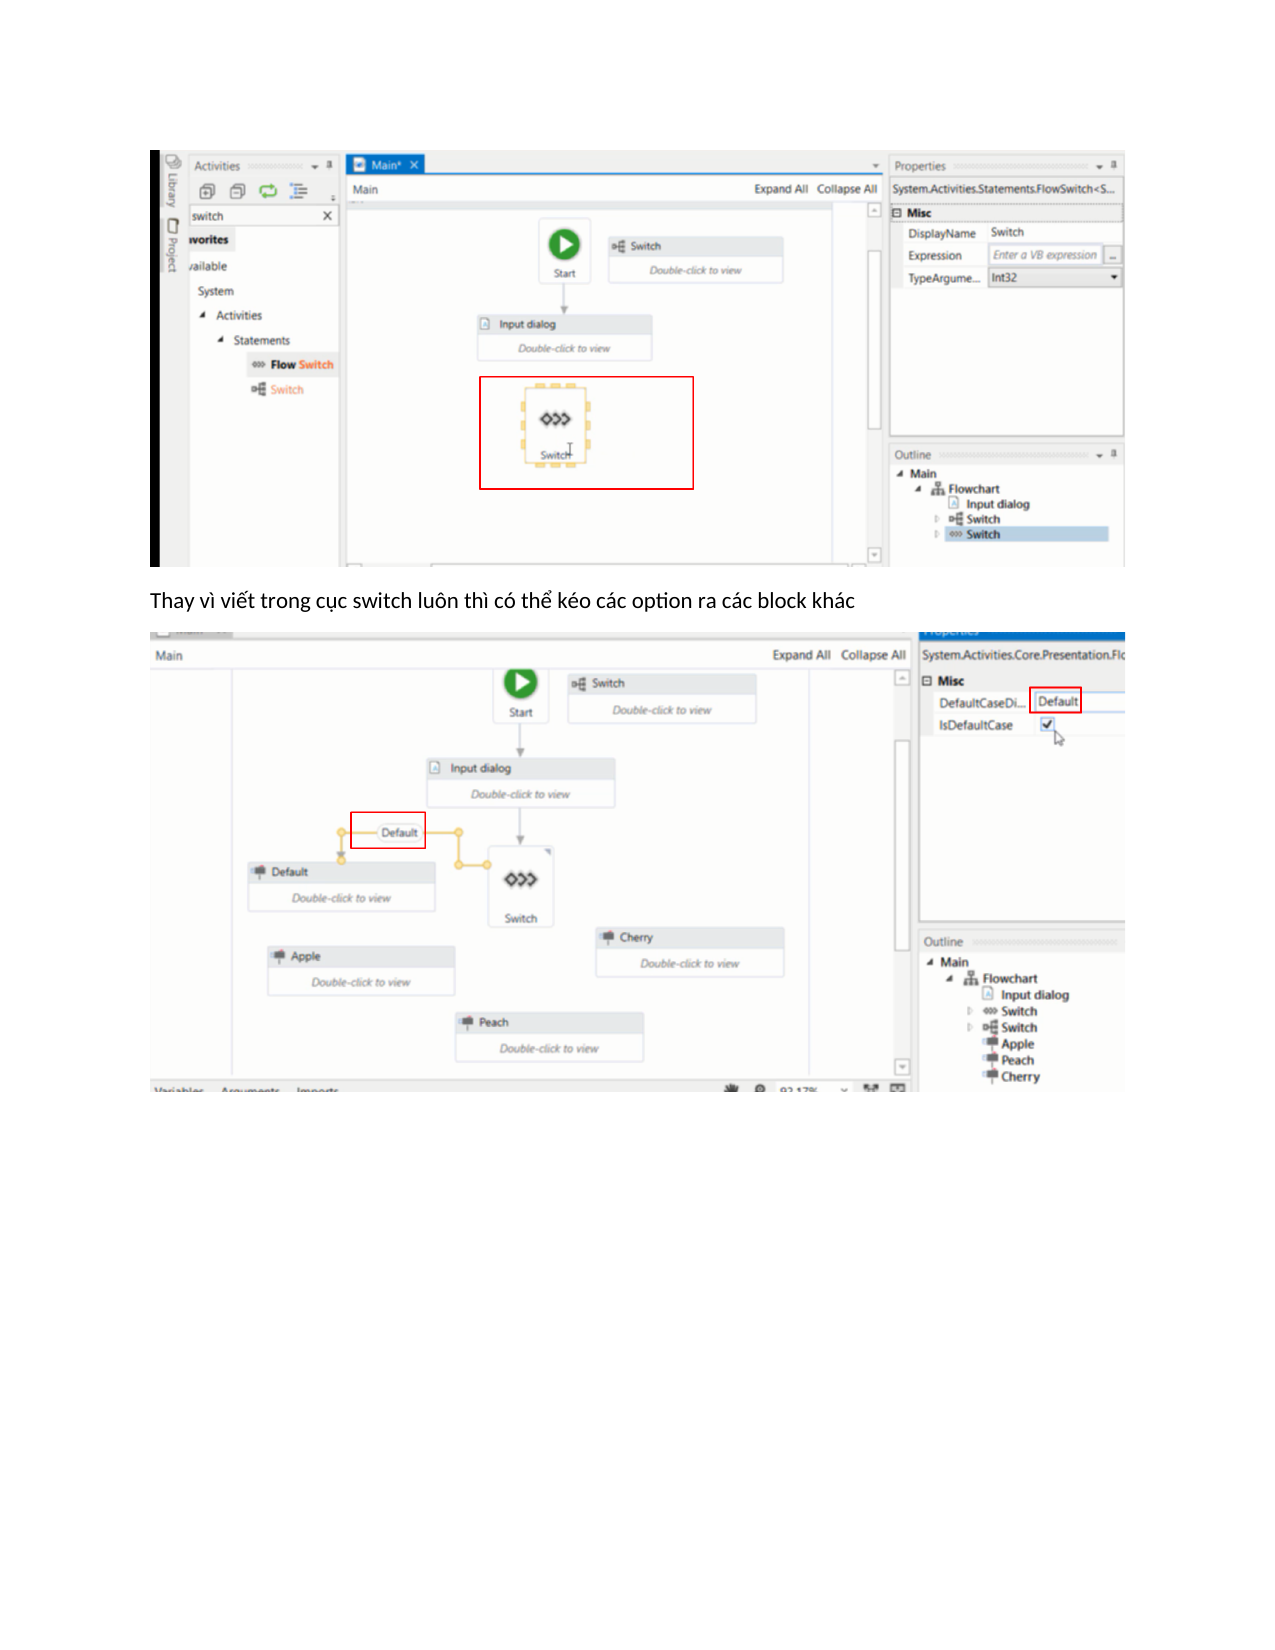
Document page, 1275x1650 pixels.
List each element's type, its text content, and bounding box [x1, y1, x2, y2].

text Thay vì viết trong cục switch luôn thì có thể kéo các option ra các block khác [150, 586, 1125, 614]
picture [150, 150, 1125, 567]
picture [150, 632, 1125, 1092]
